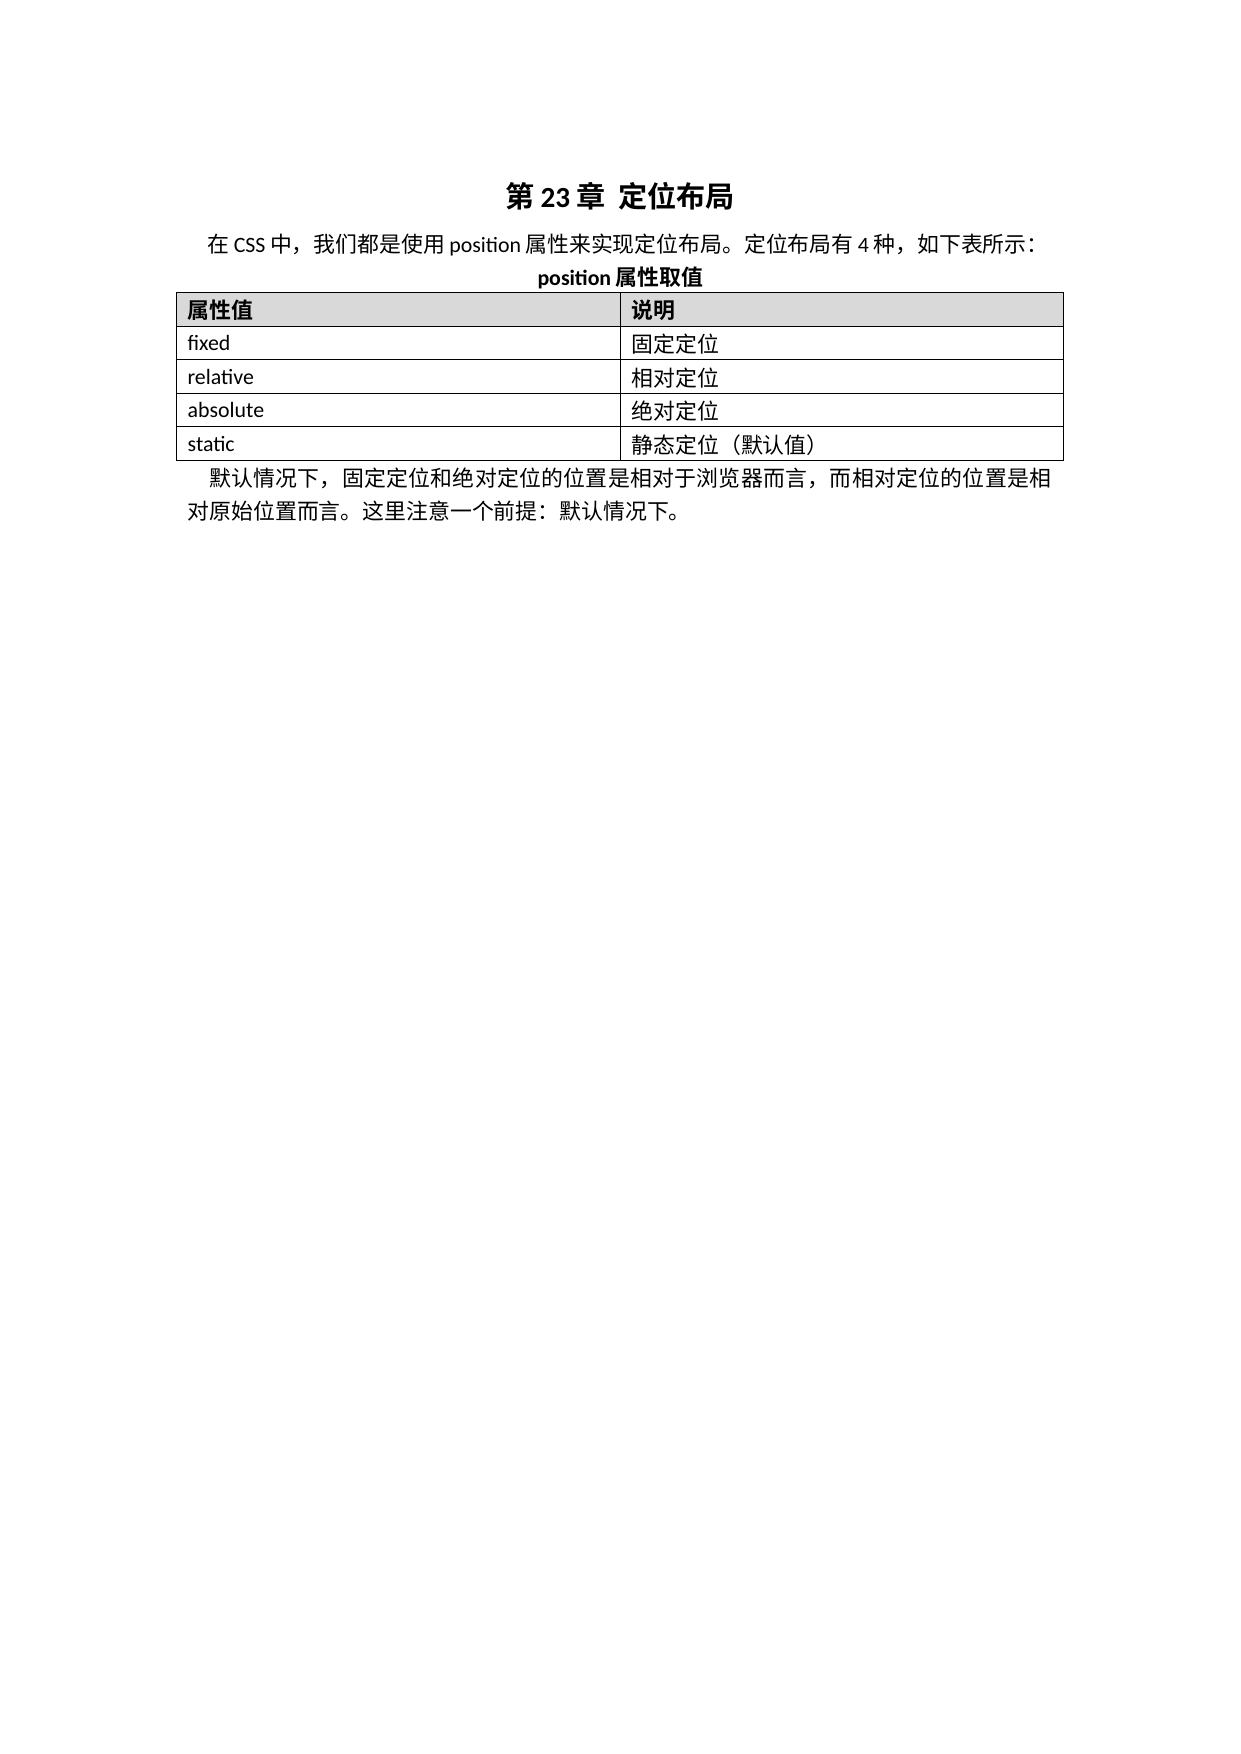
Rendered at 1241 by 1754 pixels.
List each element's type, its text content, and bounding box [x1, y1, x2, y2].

table_cell absolute [177, 394, 620, 426]
table_header 说明 [621, 293, 1063, 326]
text 第23章 定位布局 [187, 162, 1053, 227]
text 默认情况下，固定定位和绝对定位的位置是相对于浏览器而言，而相对定位的位置是相对原始位置而言。这里注意一个前提：默认情况下。 [187, 461, 1053, 526]
table_cell static [177, 427, 620, 460]
table_cell fixed [177, 327, 620, 359]
table_cell relative [177, 360, 620, 393]
text 在CSS中，我们都是使用position属性来实现定位布局。定位布局有4种，如下表所示： [187, 227, 1053, 259]
table_cell 静态定位（默认值） [621, 427, 1063, 460]
table_cell 绝对定位 [621, 394, 1063, 426]
table_cell 相对定位 [621, 360, 1063, 393]
text position属性取值 [187, 259, 1053, 292]
table_header 属性值 [177, 293, 620, 326]
table_cell 固定定位 [621, 327, 1063, 359]
